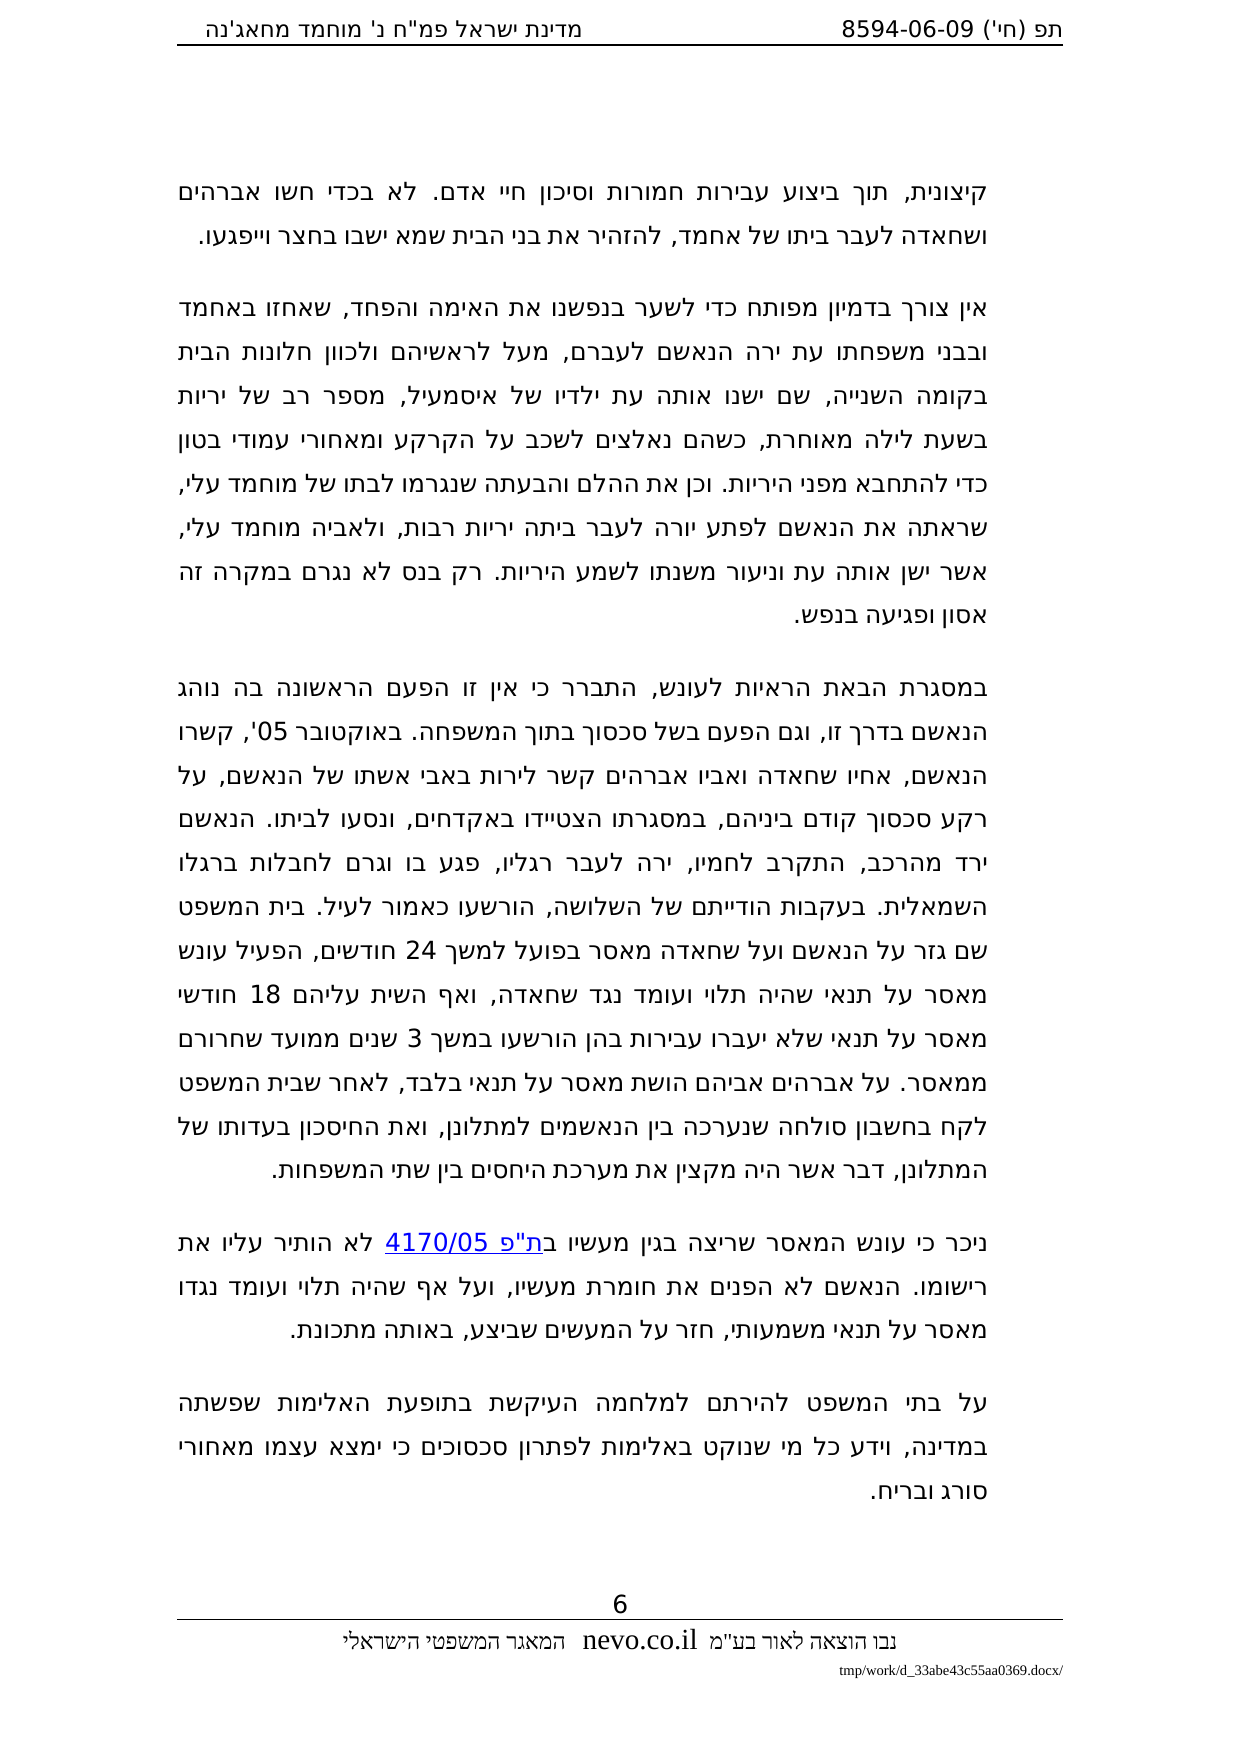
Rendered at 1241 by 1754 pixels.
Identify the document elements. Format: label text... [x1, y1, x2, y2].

text על בתי המשפט להירתם למלחמה העיקשת בתופעת האלימות שפשתה במדינה, וידע כל מי שנוקט באלימות לפתרון סכסוכים כי ימצא עצמו מאחורי סורג ובריח. [177, 1388, 988, 1505]
text במסגרת הבאת הראיות לעונש, התברר כי אין זו הפעם הראשונה בה נוהג הנאשם בדרך זו, וגם הפעם בשל סכסוך בתוך המשפחה. באוקטובר 05', קשרו הנאשם, אחיו שחאדה ואביו אברהים קשר לירות באבי אשתו של הנאשם, על רקע סכסוך קודם ביניהם, במסגרתו הצטיידו באקדחים, ונסעו לביתו. הנאשם ירד מהרכב, התקרב לחמיו, ירה לעבר רגליו, פגע בו וגרם לחבלות ברגלו השמאלית. בעקבות הודייתם של השלושה, הורשעו כאמור לעיל. בית המשפט שם גזר על הנאשם ועל שחאדה מאסר בפועל למשך 24 חודשים, הפעיל עונש מאסר על תנאי שהיה תלוי ועומד נגד שחאדה, ואף השית עליהם 18 חודשי מאסר על תנאי שלא יעברו עבירות בהן הורשעו במשך 3 שנים ממועד שחרורם ממאסר. על אברהים אביהם הושת מאסר על תנאי בלבד, לאחר שבית המשפט לקח בחשבון סולחה שנערכה בין הנאשמים למתלונן, ואת החיסכון בעדותו של המתלונן, דבר אשר היה מקצין את מערכת היחסים בין שתי המשפחות. [177, 673, 988, 1185]
text אין צורך בדמיון מפותח כדי לשער בנפשנו את האימה והפחד, שאחזו באחמד ובבני משפחתו עת ירה הנאשם לעברם, מעל לראשיהם ולכוון חלונות הבית בקומה השנייה, שם ישנו אותה עת ילדיו של איסמעיל, מספר רב של יריות בשעת לילה מאוחרת, כשהם נאלצים לשכב על הקרקע ומאחורי עמודי בטון כדי להתחבא מפני היריות. וכן את ההלם והבעתה שנגרמו לבתו של מוחמד עלי, שראתה את הנאשם לפתע יורה לעבר ביתה יריות רבות, ולאביה מוחמד עלי, אשר ישן אותה עת וניעור משנתו לשמע היריות. רק בנס לא נגרם במקרה זה אסון ופגיעה בנפש. [177, 294, 988, 630]
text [177, 177, 988, 250]
text ניכר כי עונש המאסר שריצה בגין מעשיו בת"פ 4170/05 לא הותיר עליו את רישומו. הנאשם לא הפנים את חומרת מעשיו, ועל אף שהיה תלוי ועומד נגדו מאסר על תנאי משמעותי, חזר על המעשים שביצע, באותה מתכונת. [177, 1228, 988, 1345]
